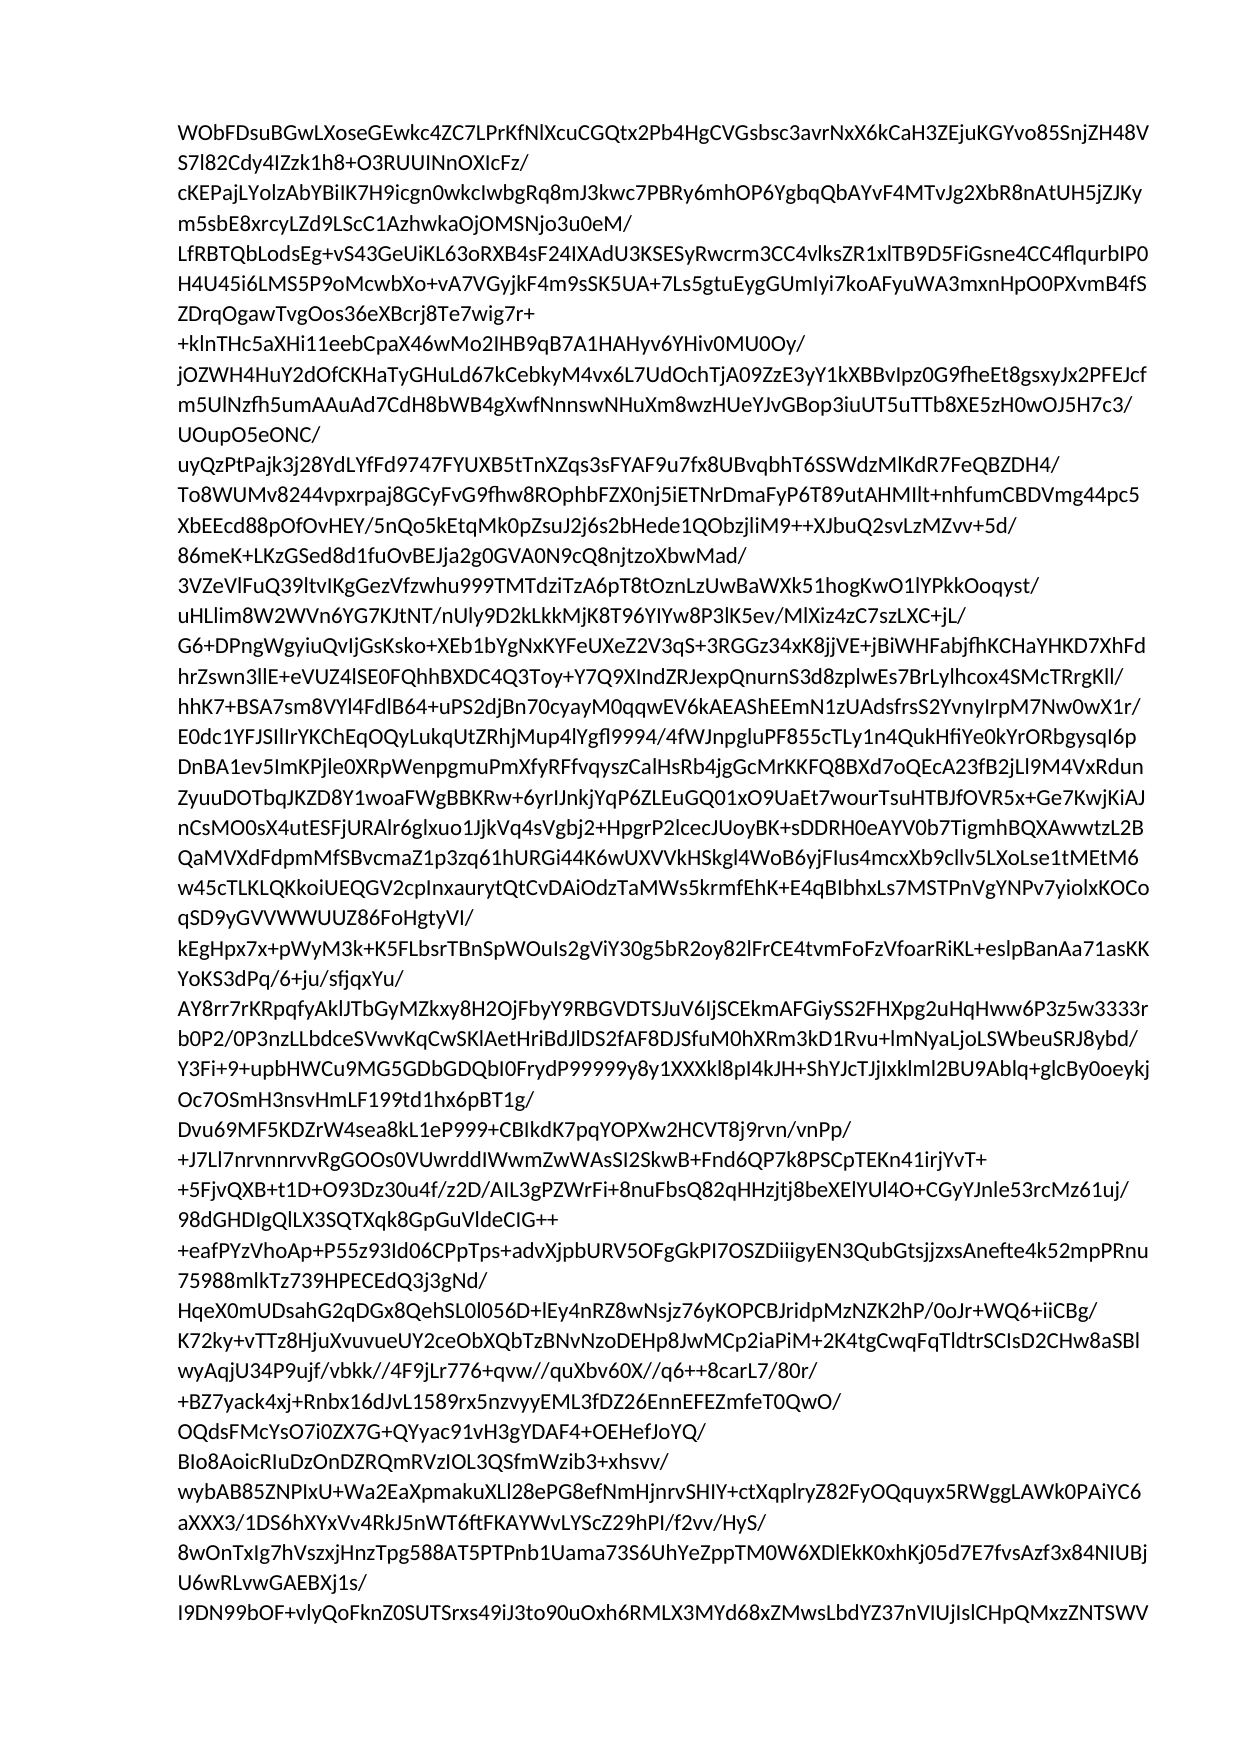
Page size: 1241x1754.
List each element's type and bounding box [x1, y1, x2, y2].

text [177, 118, 1152, 1626]
